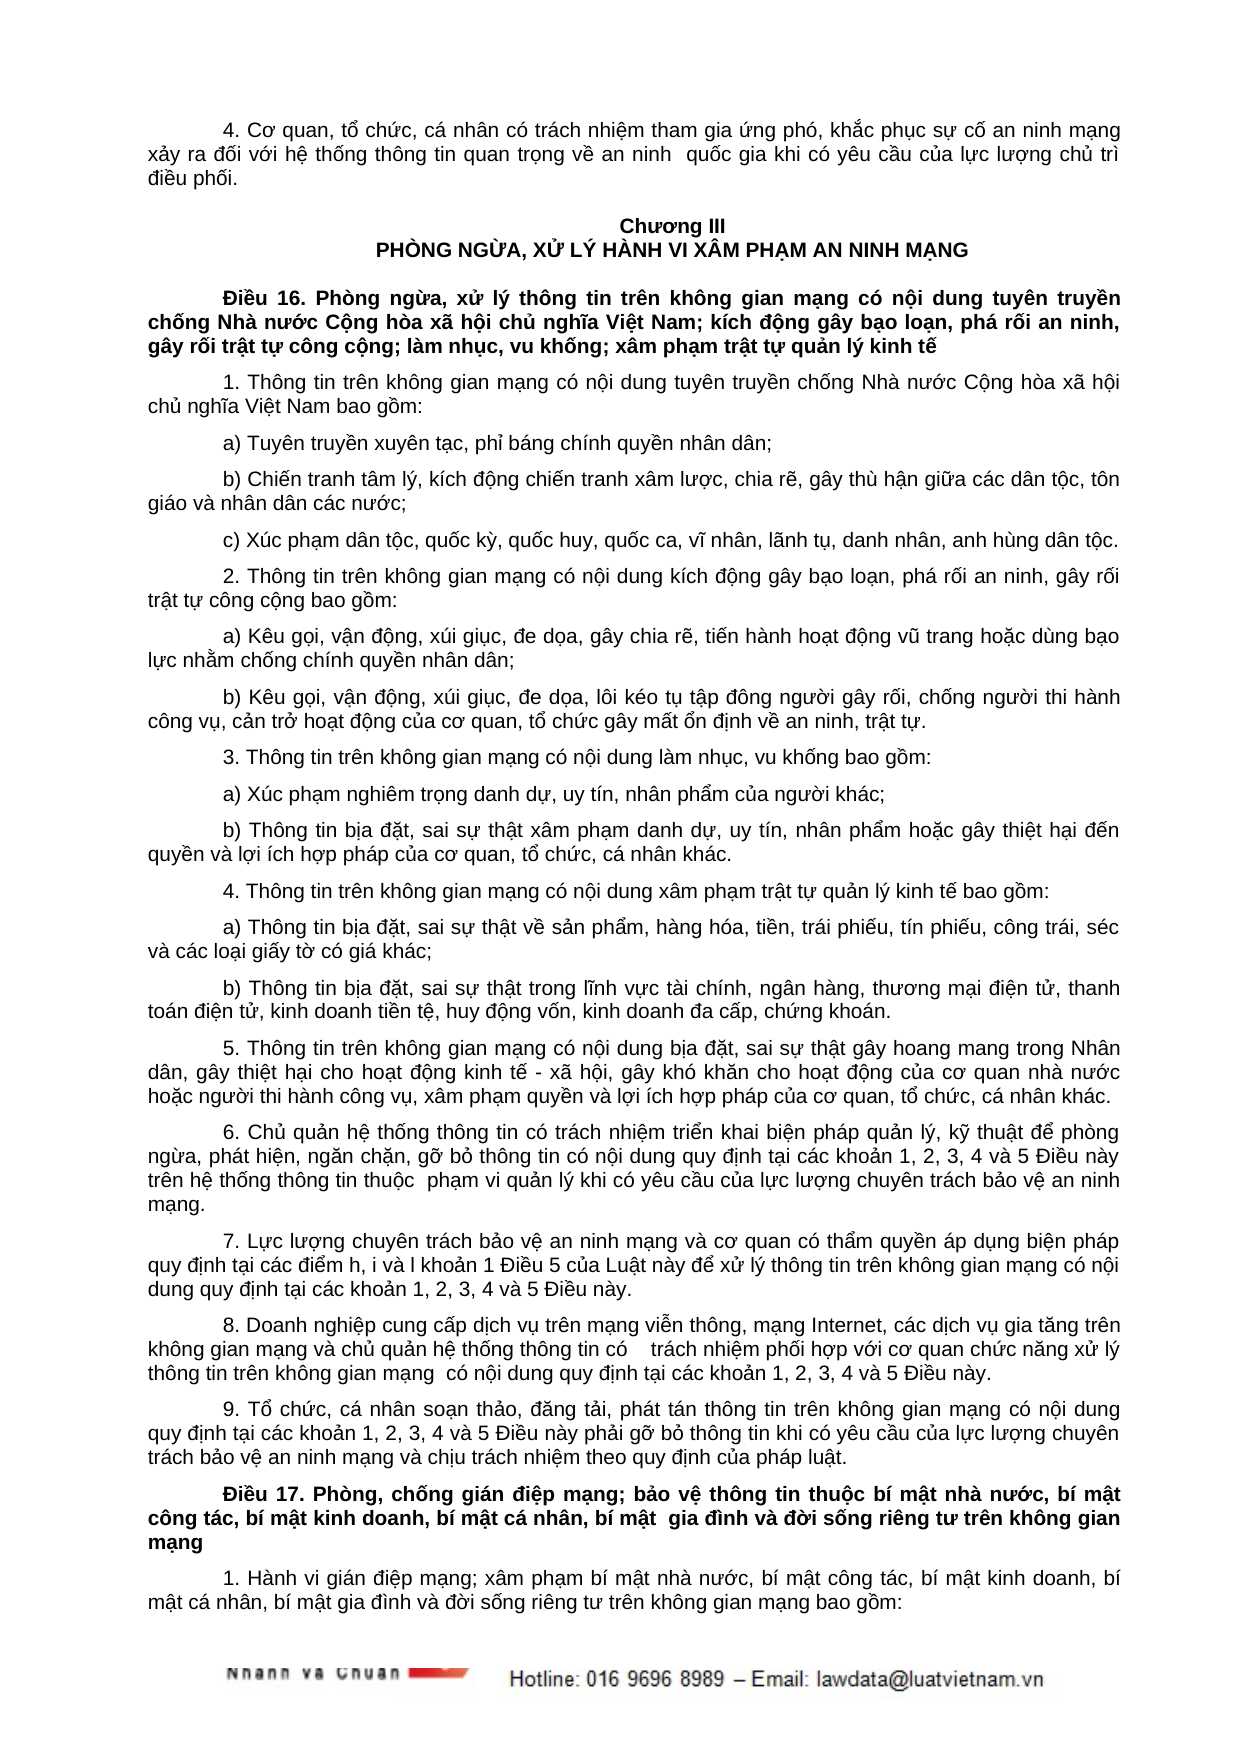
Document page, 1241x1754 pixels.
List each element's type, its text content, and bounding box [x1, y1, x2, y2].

text 2. Thông tin trên không gian mạng có nội dung kích động gây bạo loạn, phá rối an ninh, gây rối trật tự công cộng bao gồm: [148, 564, 1122, 612]
text a) Thông tin bịa đặt, sai sự thật về sản phẩm, hàng hóa, tiền, trái phiếu, tín phiếu, công trái, séc và các loại giấy tờ có giá khác; [148, 915, 1122, 963]
text Điều 17. Phòng, chống gián điệp mạng; bảo vệ thông tin thuộc bí mật nhà nước, bí mật công tác, bí mật kinh doanh, bí mật cá nhân, bí mật gia đình và đời sống riêng tư trên không gian mạng [148, 1482, 1122, 1553]
text c) Xúc phạm dân tộc, quốc kỳ, quốc huy, quốc ca, vĩ nhân, lãnh tụ, danh nhân, anh hùng dân tộc. [148, 527, 1122, 551]
text b) Thông tin bịa đặt, sai sự thật trong lĩnh vực tài chính, ngân hàng, thương mại điện tử, thanh toán điện tử, kinh doanh tiền tệ, huy động vốn, kinh doanh đa cấp, chứng khoán. [148, 975, 1122, 1023]
text b) Kêu gọi, vận động, xúi giục, đe dọa, lôi kéo tụ tập đông người gây rối, chống người thi hành công vụ, cản trở hoạt động của cơ quan, tổ chức gây mất ổn định về an ninh, trật tự. [148, 685, 1122, 733]
text b) Thông tin bịa đặt, sai sự thật xâm phạm danh dự, uy tín, nhân phẩm hoặc gây thiệt hại đến quyền và lợi ích hợp pháp của cơ quan, tổ chức, cá nhân khác. [148, 818, 1122, 866]
text 9. Tổ chức, cá nhân soạn thảo, đăng tải, phát tán thông tin trên không gian mạng có nội dung quy định tại các khoản 1, 2, 3, 4 và 5 Điều này phải gỡ bỏ thông tin khi có yêu cầu của lực lượng chuyên trách bảo vệ an ninh mạng và chịu trách nhiệm theo quy định của pháp luật. [148, 1397, 1122, 1469]
text Điều 16. Phòng ngừa, xử lý thông tin trên không gian mạng có nội dung tuyên truyền chống Nhà nước Cộng hòa xã hội chủ nghĩa Việt Nam; kích động gây bạo loạn, phá rối an ninh, gây rối trật tự công cộng; làm nhục, vu khống; xâm phạm trật tự quản lý kinh tế [148, 286, 1122, 358]
text Chương III [148, 214, 1122, 238]
text a) Xúc phạm nghiêm trọng danh dự, uy tín, nhân phẩm của người khác; [148, 782, 1122, 806]
text a) Tuyên truyền xuyên tạc, phỉ báng chính quyền nhân dân; [148, 431, 1122, 454]
text 4. Cơ quan, tổ chức, cá nhân có trách nhiệm tham gia ứng phó, khắc phục sự cố an ninh mạng xảy ra đối với hệ thống thông tin quan trọng về an ninh quốc gia khi có yêu cầu của lực lượng chủ trì điều phối. [148, 118, 1122, 190]
text 7. Lực lượng chuyên trách bảo vệ an ninh mạng và cơ quan có thẩm quyền áp dụng biện pháp quy định tại các điểm h, i và l khoản 1 Điều 5 của Luật này để xử lý thông tin trên không gian mạng có nội dung quy định tại các khoản 1, 2, 3, 4 và 5 Điều này. [148, 1228, 1122, 1300]
text a) Kêu gọi, vận động, xúi giục, đe dọa, gây chia rẽ, tiến hành hoạt động vũ trang hoặc dùng bạo lực nhằm chống chính quyền nhân dân; [148, 624, 1122, 672]
picture [222, 1668, 1197, 1712]
text b) Chiến tranh tâm lý, kích động chiến tranh xâm lược, chia rẽ, gây thù hận giữa các dân tộc, tôn giáo và nhân dân các nước; [148, 467, 1122, 515]
text 6. Chủ quản hệ thống thông tin có trách nhiệm triển khai biện pháp quản lý, kỹ thuật để phòng ngừa, phát hiện, ngăn chặn, gỡ bỏ thông tin có nội dung quy định tại các khoản 1, 2, 3, 4 và 5 Điều này trên hệ thống thông tin thuộc phạm vi quản lý khi có yêu cầu của lực lượng chuyên trách bảo vệ an ninh mạng. [148, 1120, 1122, 1216]
text 8. Doanh nghiệp cung cấp dịch vụ trên mạng viễn thông, mạng Internet, các dịch vụ gia tăng trên không gian mạng và chủ quản hệ thống thông tin có trách nhiệm phối hợp với cơ quan chức năng xử lý thông tin trên không gian mạng có nội dung quy định tại các khoản 1, 2, 3, 4 và 5 Điều này. [148, 1313, 1122, 1385]
text 1. Hành vi gián điệp mạng; xâm phạm bí mật nhà nước, bí mật công tác, bí mật kinh doanh, bí mật cá nhân, bí mật gia đình và đời sống riêng tư trên không gian mạng bao gồm: [148, 1566, 1122, 1614]
text 3. Thông tin trên không gian mạng có nội dung làm nhục, vu khống bao gồm: [148, 745, 1122, 769]
text 5. Thông tin trên không gian mạng có nội dung bịa đặt, sai sự thật gây hoang mang trong Nhân dân, gây thiệt hại cho hoạt động kinh tế - xã hội, gây khó khăn cho hoạt động của cơ quan nhà nước hoặc người thi hành công vụ, xâm phạm quyền và lợi ích hợp pháp của cơ quan, tổ chức, cá nhân khác. [148, 1036, 1122, 1108]
text 1. Thông tin trên không gian mạng có nội dung tuyên truyền chống Nhà nước Cộng hòa xã hội chủ nghĩa Việt Nam bao gồm: [148, 370, 1122, 418]
text 4. Thông tin trên không gian mạng có nội dung xâm phạm trật tự quản lý kinh tế bao gồm: [148, 878, 1122, 902]
text PHÒNG NGỪA, XỬ LÝ HÀNH VI XÂM PHẠM AN NINH MẠNG [148, 238, 1122, 262]
